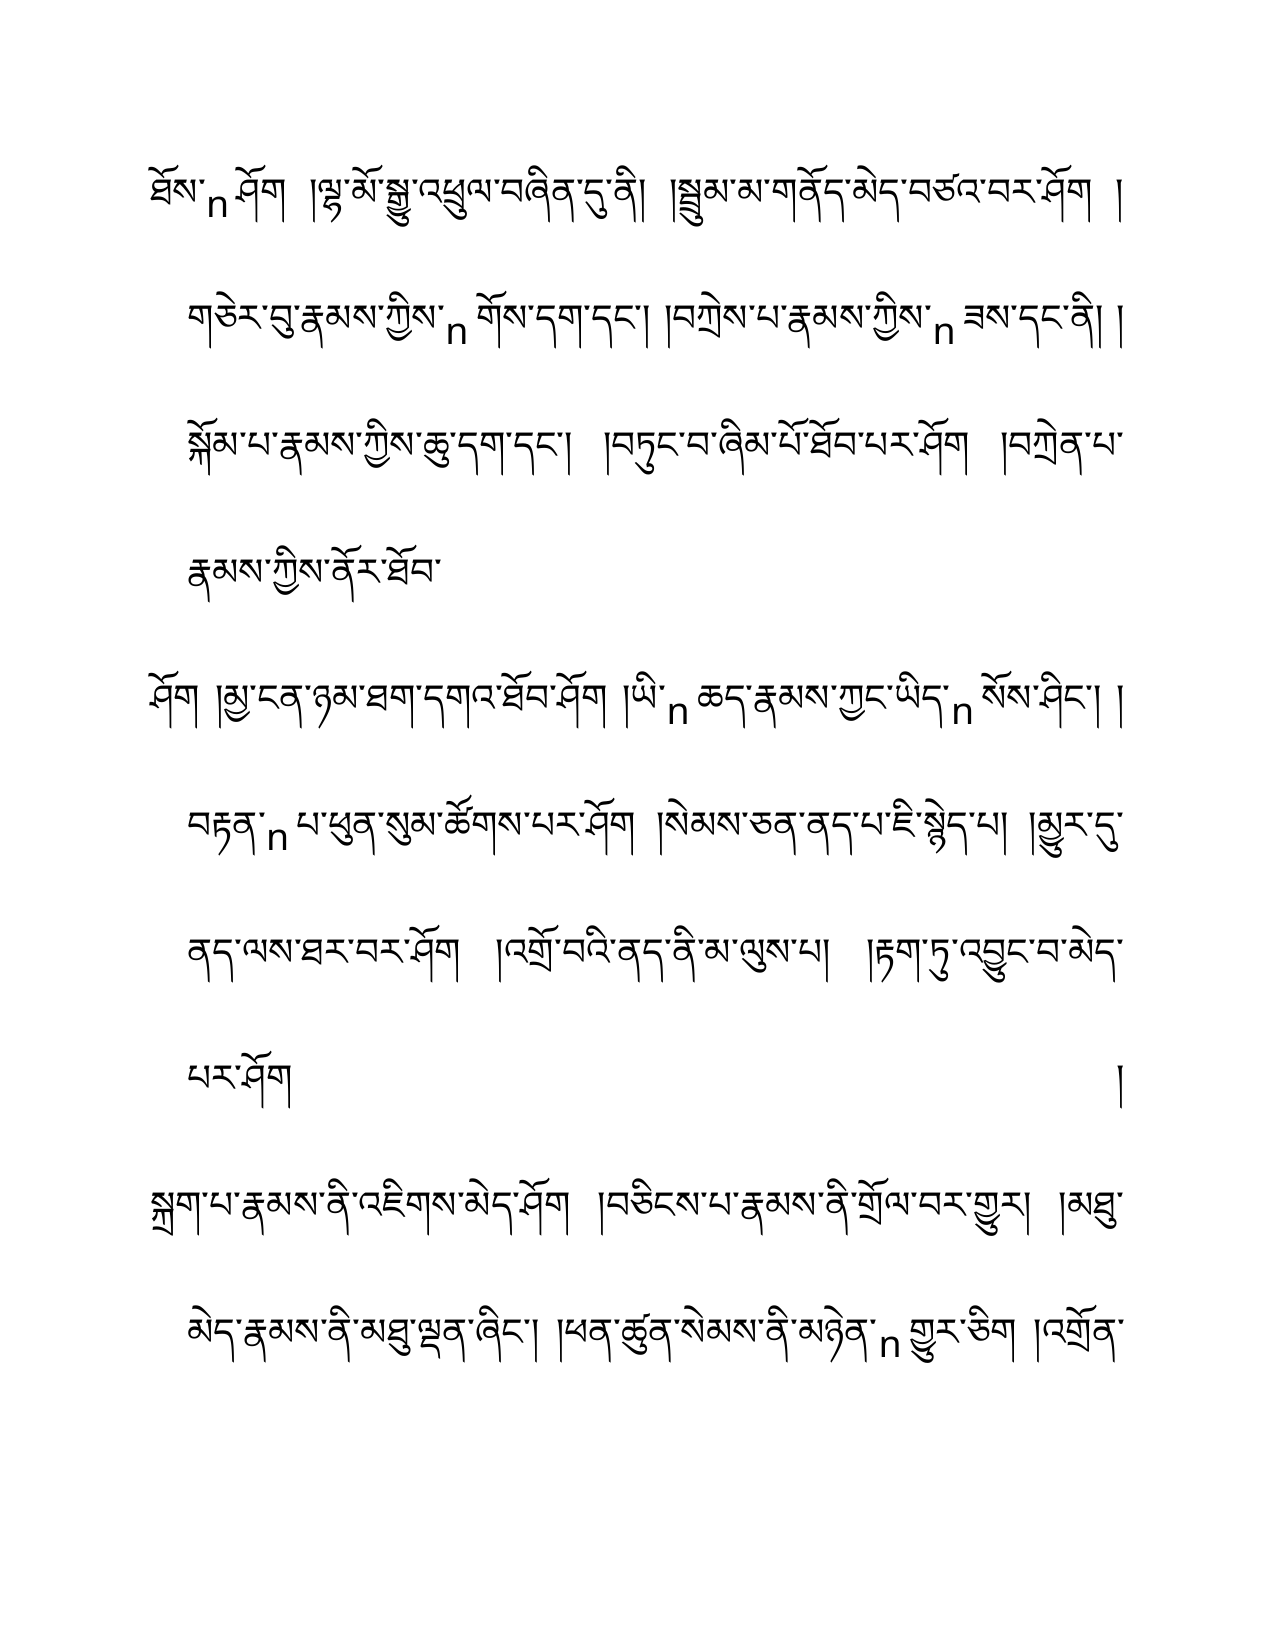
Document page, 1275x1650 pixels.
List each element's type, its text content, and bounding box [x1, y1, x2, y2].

text ཤོག །མྱ་ངན་ཉམ་ཐག་དགའ་ཐོབ་ཤོག །ཡི་nཆད་རྣམས་ཀྱང་ཡིད་nསོས་ཤིང་། །བརྟན་nཔ་ཕུན་སུམ་ཚོགས་པར་ཤོག །སེམས་ཅན་ནད་པ་ཇི་སྙེད་པ། །མྱུར་དུ་ནད་ལས་ཐར་བར་ཤོག །འགྲོ་བའི་ནད་ནི་མ་ལུས་པ། །རྟག་ཏུ་འབྱུང་བ་མེད་པར་ཤོག ། [150, 657, 1125, 1142]
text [150, 1163, 1125, 1396]
text ཐོས་nཤོག །ལྷ་མོ་སྒྱུ་འཕྲུལ་བཞིན་དུ་ནི། །སྦྲུམ་མ་གནོད་མེད་བཙའ་བར་ཤོག །གཅེར་བུ་རྣམས་ཀྱིས་nགོས་དག་དང་། །བཀྲེས་པ་རྣམས་ཀྱིས་nཟས་དང་ནི། །སྐོམ་པ་རྣམས་ཀྱིས་ཆུ་དག་དང་། །བཏུང་བ་ཞིམ་པོ་ཐོབ་པར་ཤོག །བཀྲེན་པ་རྣམས་ཀྱིས་ནོར་ཐོབ་ [150, 150, 1125, 636]
